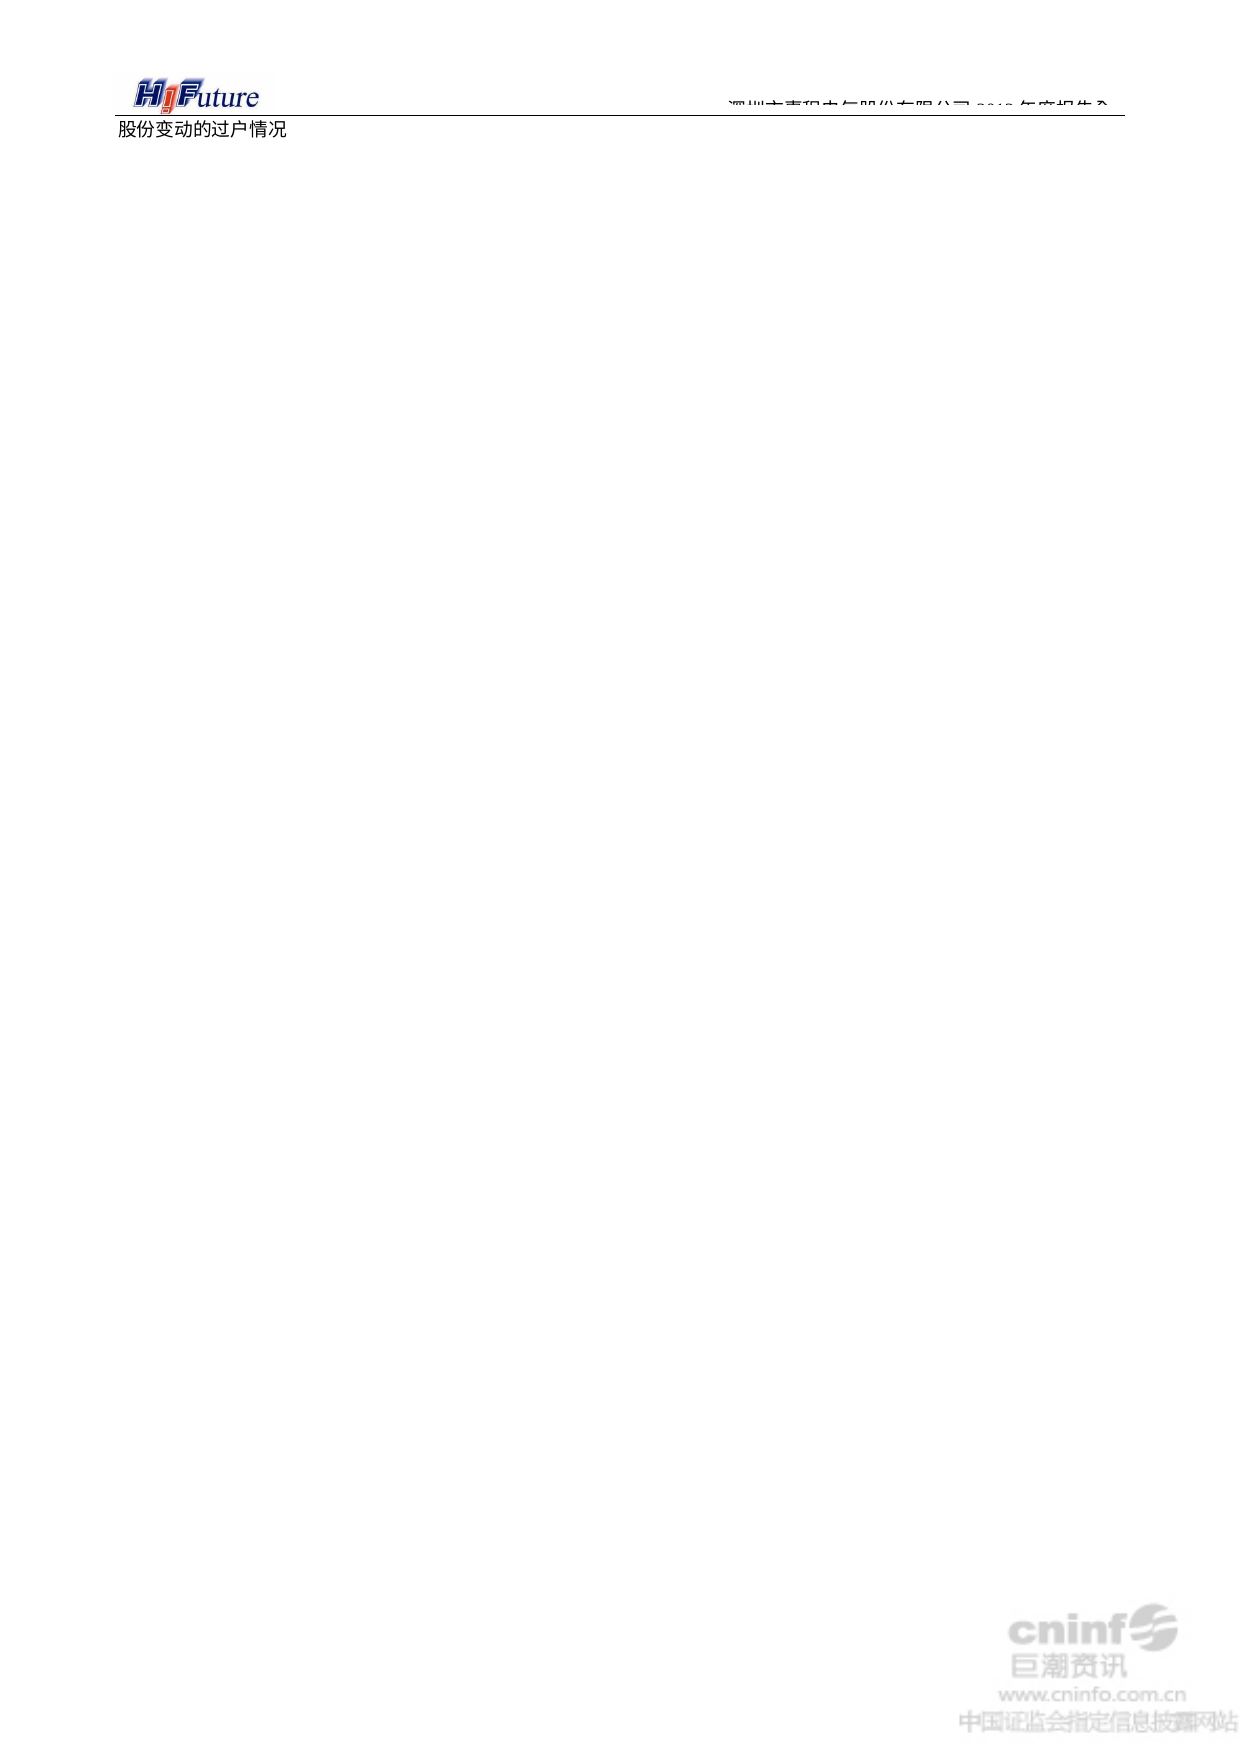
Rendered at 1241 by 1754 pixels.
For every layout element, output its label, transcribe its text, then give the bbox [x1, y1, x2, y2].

picture [958, 1593, 1241, 1754]
picture [113, 72, 275, 118]
text 股份变动的过户情况 [118, 117, 1240, 142]
